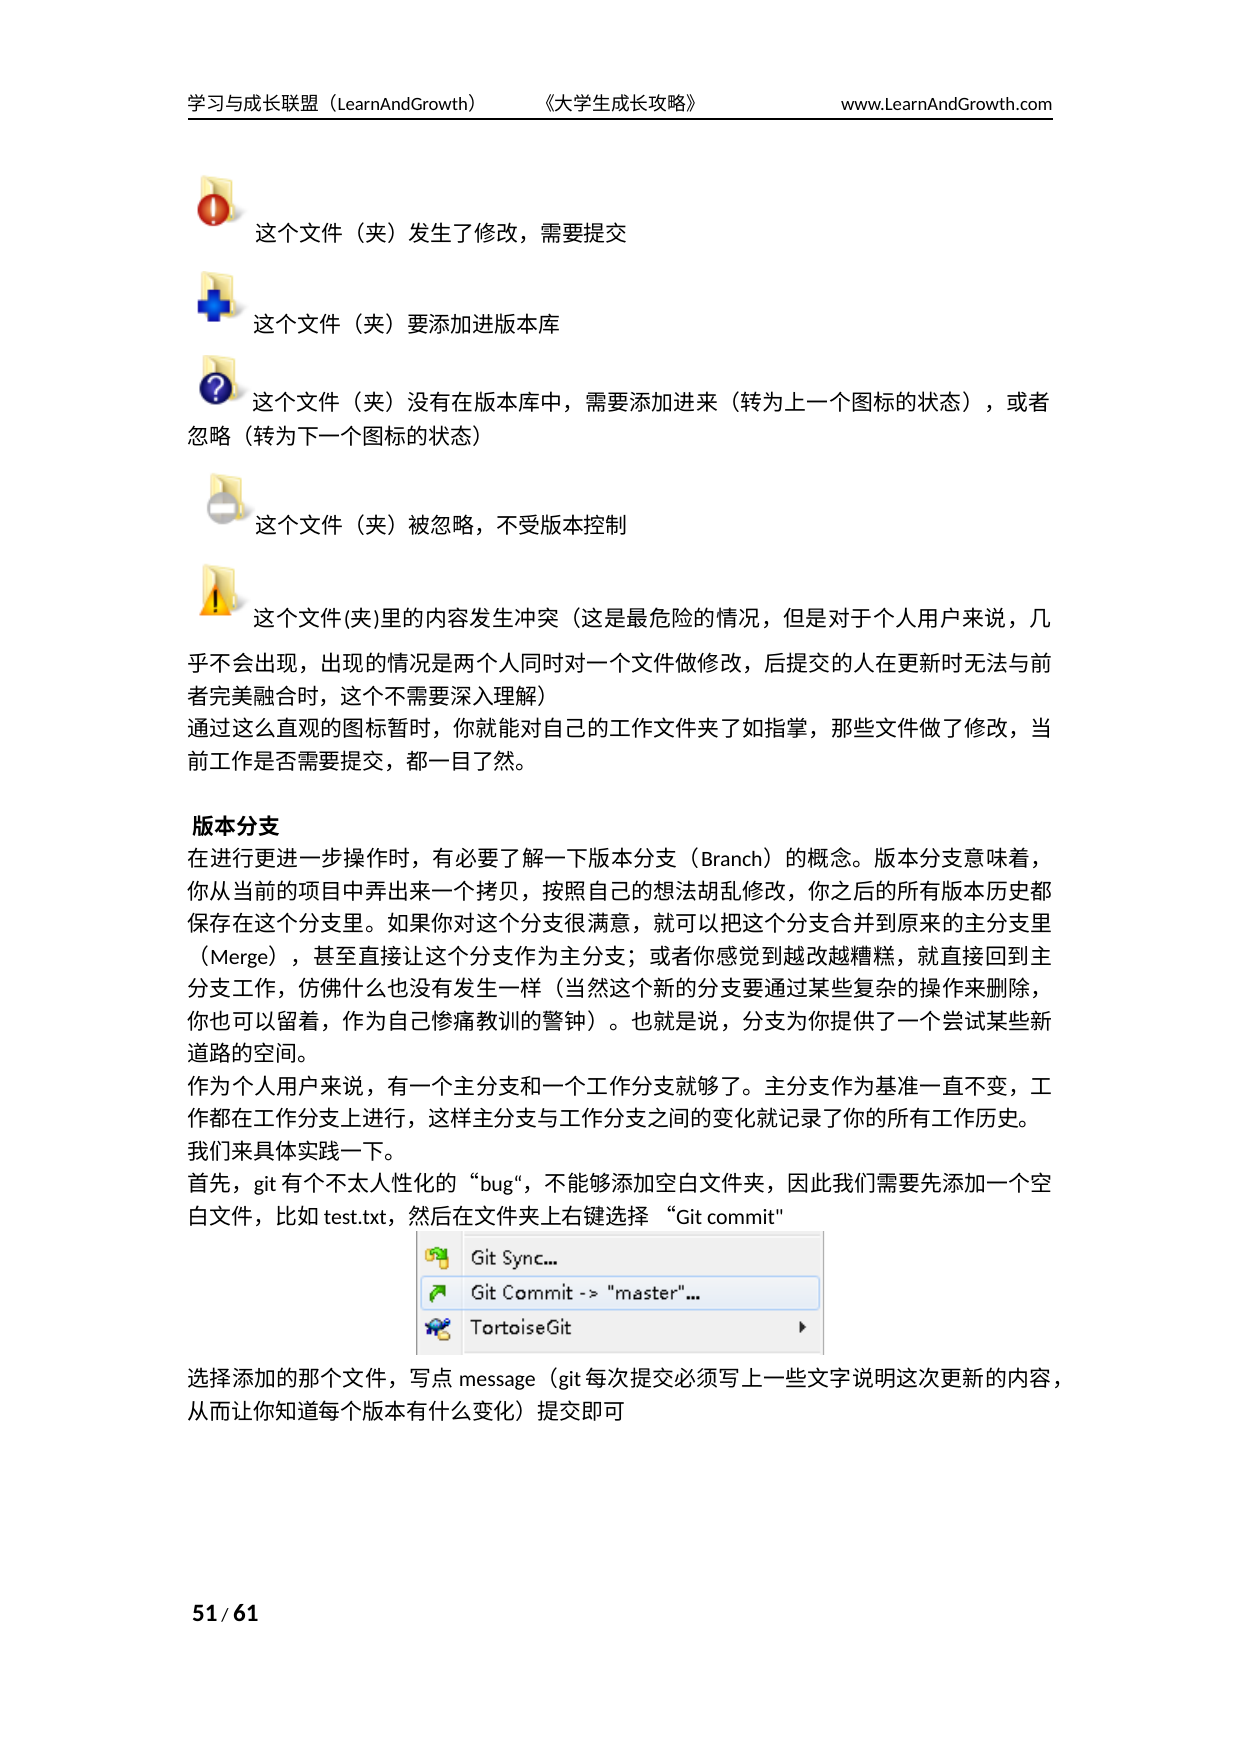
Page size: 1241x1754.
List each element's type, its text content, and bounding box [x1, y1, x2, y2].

text 作为个人用户来说，有一个主分支和一个工作分支就够了。主分支作为基准一直不变，工作都在工作分支上进行，这样主分支与工作分支之间的变化就记录了你的所有工作历史。 [187, 1068, 1053, 1133]
text 这个文件(夹)里的内容发生冲突（这是最危险的情况，但是对于个人用户来说，几乎不会出现，出现的情况是两个人同时对一个文件做修改，后提交的人在更新时无法与前者完美融合时，这个不需要深入理解） [187, 548, 1053, 711]
text 这个文件（夹）没有在版本库中，需要添加进来（转为上一个图标的状态），或者忽略（转为下一个图标的状态） [187, 353, 1053, 451]
picture [187, 271, 254, 333]
picture [187, 561, 254, 627]
text 这个文件（夹）发生了修改，需要提交 [187, 158, 1053, 256]
text 通过这么直观的图标暂时，你就能对自己的工作文件夹了如指掌，那些文件做了修改，当前工作是否需要提交，都一目了然。 [187, 711, 1053, 776]
picture [187, 166, 256, 242]
picture [187, 460, 256, 534]
picture [187, 355, 253, 411]
text 首先，git有个不太人性化的“bug“，不能够添加空白文件夹，因此我们需要先添加一个空白文件，比如 test.txt，然后在文件夹上右键选择 “Git commit" [187, 1166, 1053, 1231]
text 这个文件（夹）要添加进版本库 [187, 256, 1053, 353]
text 版本分支 [187, 808, 1053, 841]
picture [416, 1231, 825, 1355]
text 在进行更进一步操作时，有必要了解一下版本分支（Branch）的概念。版本分支意味着，你从当前的项目中弄出来一个拷贝，按照自己的想法胡乱修改，你之后的所有版本历史都保存在这个分支里。如果你对这个分支很满意，就可以把这个分支合并到原来的主分支里（Merge），甚至直接让这个分支作为主分支；或者你感觉到越改越糟糕，就直接回到主分支工作，仿佛什么也没有发生一样（当然这个新的分支要通过某些复杂的操作来删除，你也可以留着，作为自己惨痛教训的警钟）。也就是说，分支为你提供了一个尝试某些新道路的空间。 [187, 841, 1053, 1068]
text 这个文件（夹）被忽略，不受版本控制 [187, 451, 1053, 548]
text 选择添加的那个文件，写点message（git每次提交必须写上一些文字说明这次更新的内容，从而让你知道每个版本有什么变化）提交即可 [187, 1361, 1053, 1426]
text 我们来具体实践一下。 [187, 1133, 1053, 1166]
